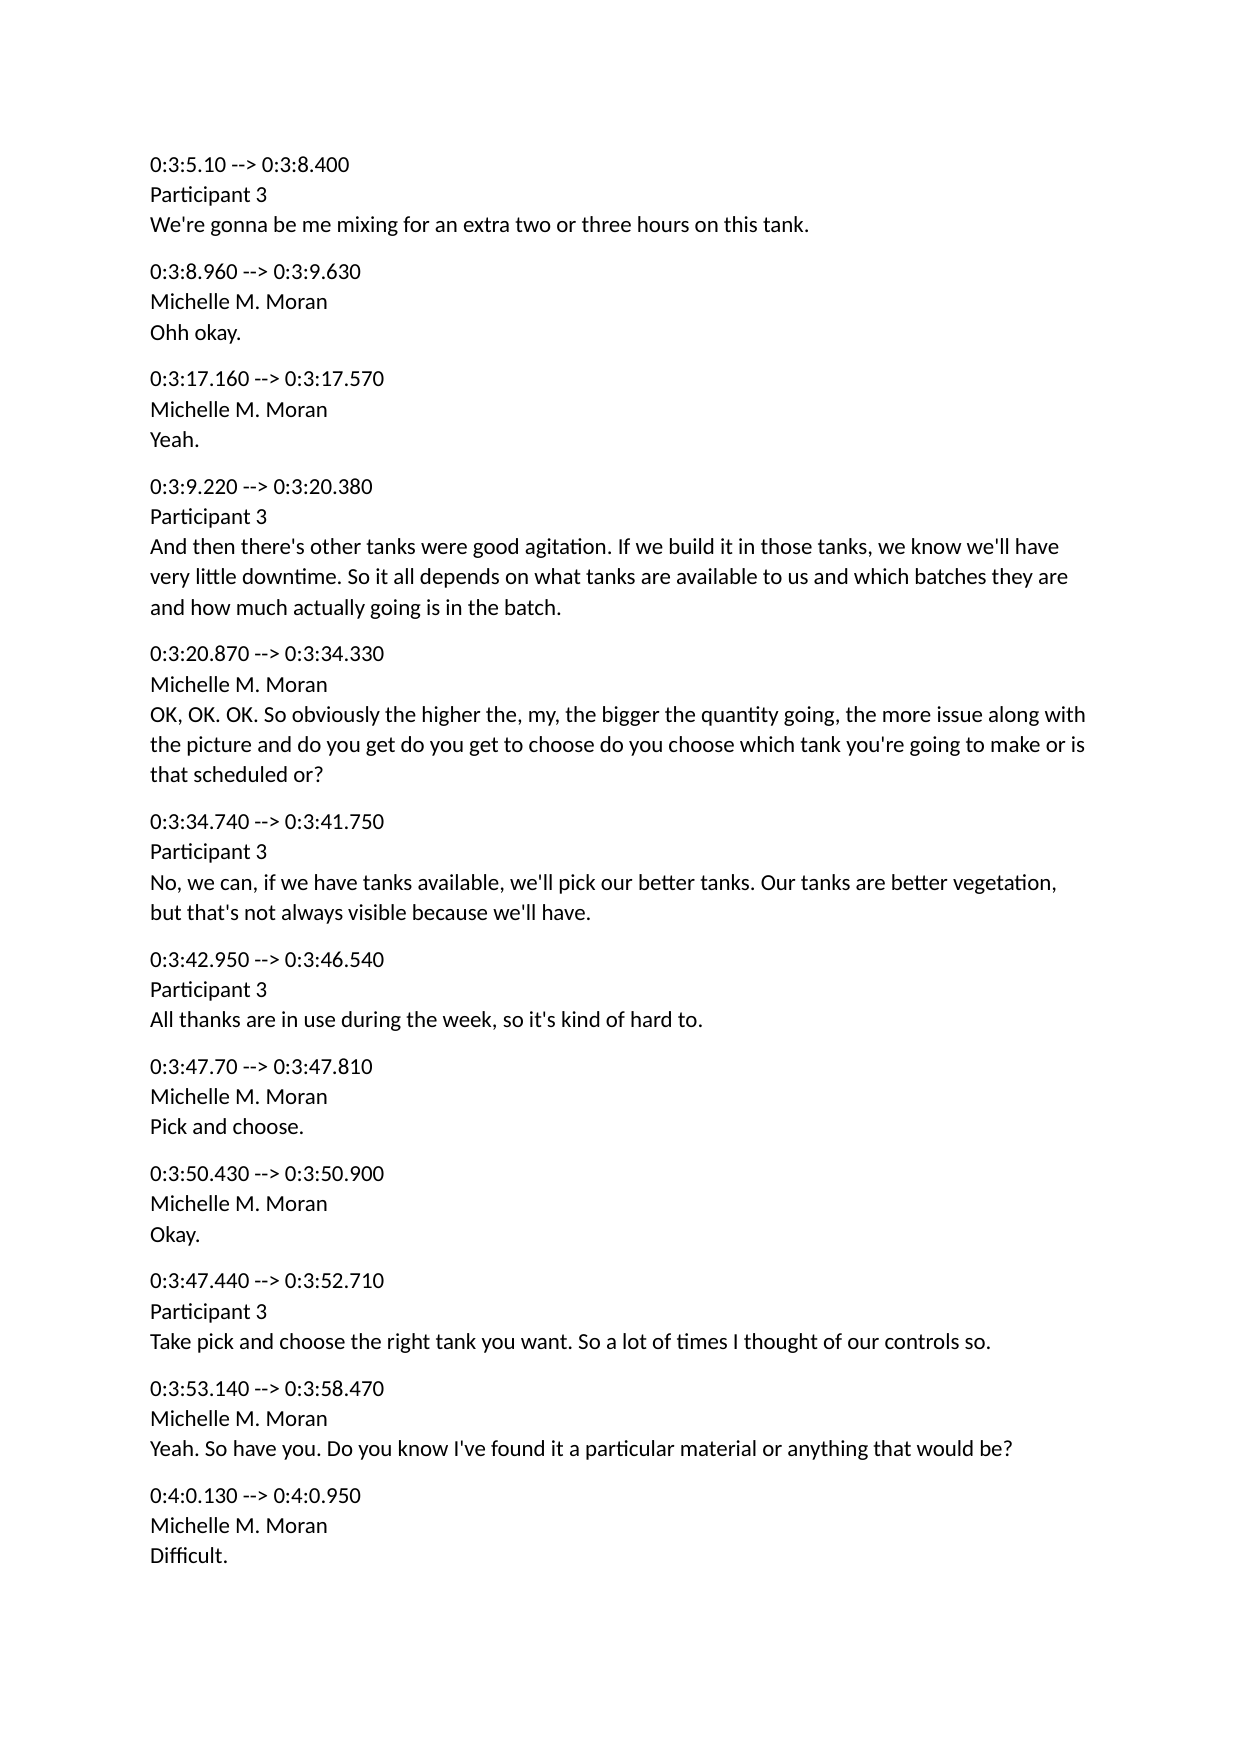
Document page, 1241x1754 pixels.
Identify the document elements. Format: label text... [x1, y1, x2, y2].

text 0:3:5.10 --> 0:3:8.400 Participant 3 We're gonna be me mixing for an extra two or three hours on this tank. [150, 150, 1090, 238]
text 0:3:50.430 --> 0:3:50.900 Michelle M. Moran Okay. [150, 1159, 1090, 1248]
text 0:3:8.960 --> 0:3:9.630 Michelle M. Moran Ohh okay. [150, 257, 1090, 346]
text 0:3:42.950 --> 0:3:46.540 Participant 3 All thanks are in use during the week, so it's kind of hard to. [150, 945, 1090, 1033]
text 0:3:17.160 --> 0:3:17.570 Michelle M. Moran Yeah. [150, 364, 1090, 453]
text 0:4:0.130 --> 0:4:0.950 Michelle M. Moran Difficult. [150, 1481, 1090, 1570]
text 0:3:20.870 --> 0:3:34.330 Michelle M. Moran OK, OK. OK. So obviously the higher the, my, the bigger the quantity going, the more issue along with the picture and do you get do you get to choose do you choose which tank you're going to make or is that scheduled or? [150, 639, 1090, 788]
text 0:3:47.70 --> 0:3:47.810 Michelle M. Moran Pick and choose. [150, 1052, 1090, 1141]
text 0:3:47.440 --> 0:3:52.710 Participant 3 Take pick and choose the right tank you want. So a lot of times I thought of our controls so. [150, 1267, 1090, 1355]
text 0:3:53.140 --> 0:3:58.470 Michelle M. Moran Yeah. So have you. Do you know I've found it a particular material or anything that would be? [150, 1374, 1090, 1462]
text 0:3:34.740 --> 0:3:41.750 Participant 3 No, we can, if we have tanks available, we'll pick our better tanks. Our tanks are better vegetation, but that's not always visible because we'll have. [150, 807, 1090, 926]
